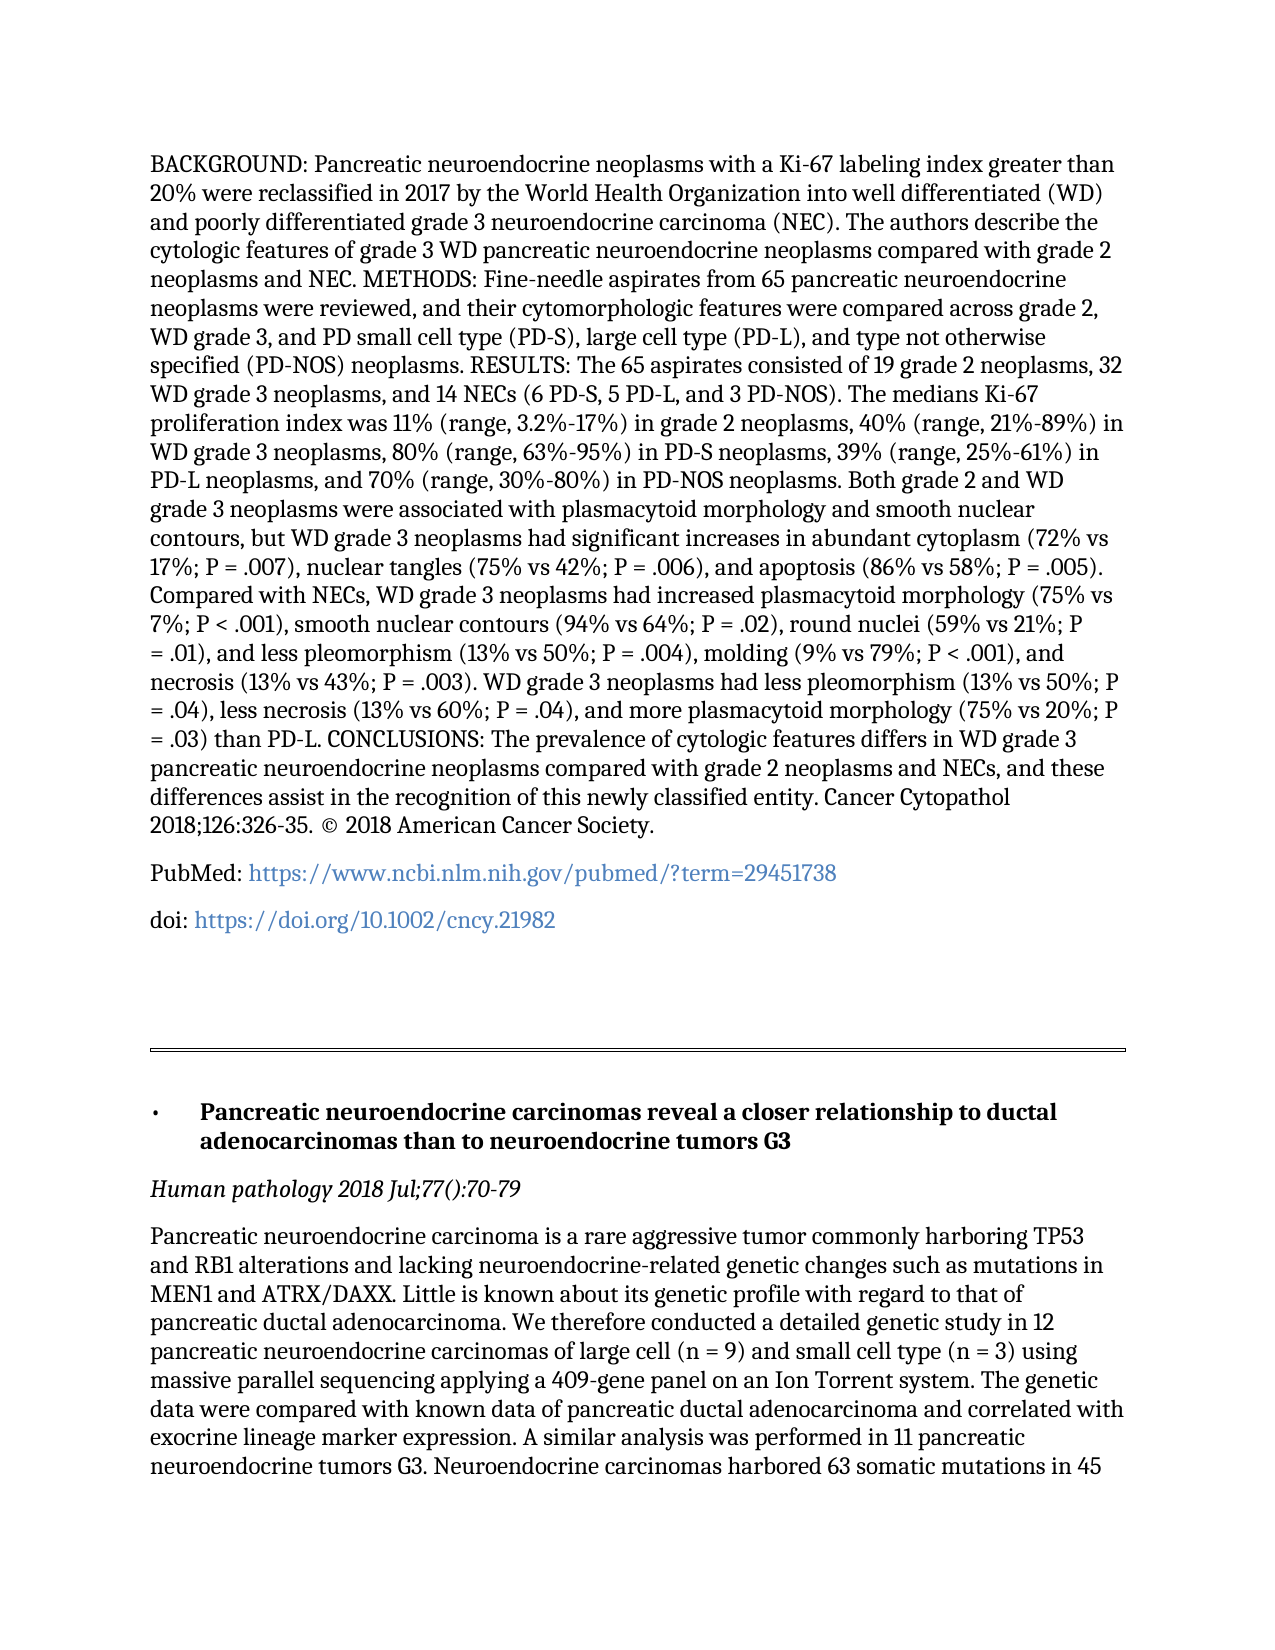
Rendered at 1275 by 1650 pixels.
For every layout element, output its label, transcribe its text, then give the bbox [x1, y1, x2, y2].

text Human pathology 2018 Jul;77():70-79 [150, 1174, 1125, 1203]
list Pancreatic neuroendocrine carcinomas reveal a closer relationship to ductal adenocarcinomas than to neuroendocrine tumors G3 [150, 1098, 1125, 1156]
text PubMed: https://www.ncbi.nlm.nih.gov/pubmed/?term=29451738 [150, 859, 1125, 887]
text BACKGROUND: Pancreatic neuroendocrine neoplasms with a Ki-67 labeling index greater than 20% were reclassified in 2017 by the World Health Organization into well differentiated (WD) and poorly differentiated grade 3 neuroendocrine carcinoma (NEC). The authors describe the cytologic features of grade 3 WD pancreatic neuroendocrine neoplasms compared with grade 2 neoplasms and NEC. METHODS: Fine-needle aspirates from 65 pancreatic neuroendocrine neoplasms were reviewed, and their cytomorphologic features were compared across grade 2, WD grade 3, and PD small cell type (PD-S), large cell type (PD-L), and type not otherwise specified (PD-NOS) neoplasms. RESULTS: The 65 aspirates consisted of 19 grade 2 neoplasms, 32 WD grade 3 neoplasms, and 14 NECs (6 PD-S, 5 PD-L, and 3 PD-NOS). The medians Ki-67 proliferation index was 11% (range, 3.2%-17%) in grade 2 neoplasms, 40% (range, 21%-89%) in WD grade 3 neoplasms, 80% (range, 63%-95%) in PD-S neoplasms, 39% (range, 25%-61%) in PD-L neoplasms, and 70% (range, 30%-80%) in PD-NOS neoplasms. Both grade 2 and WD grade 3 neoplasms were associated with plasmacytoid morphology and smooth nuclear contours, but WD grade 3 neoplasms had significant increases in abundant cytoplasm (72% vs 17%; P = .007), nuclear tangles (75% vs 42%; P = .006), and apoptosis (86% vs 58%; P = .005). Compared with NECs, WD grade 3 neoplasms had increased plasmacytoid morphology (75% vs 7%; P < .001), smooth nuclear contours (94% vs 64%; P = .02), round nuclei (59% vs 21%; P = .01), and less pleomorphism (13% vs 50%; P = .004), molding (9% vs 79%; P < .001), and necrosis (13% vs 43%; P = .003). WD grade 3 neoplasms had less pleomorphism (13% vs 50%; P = .04), less necrosis (13% vs 60%; P = .04), and more plasmacytoid morphology (75% vs 20%; P = .03) than PD-L. CONCLUSIONS: The prevalence of cytologic features differs in WD grade 3 pancreatic neuroendocrine neoplasms compared with grade 2 neoplasms and NECs, and these differences assist in the recognition of this newly classified entity. Cancer Cytopathol 2018;126:326-35. © 2018 American Cancer Society. [150, 150, 1125, 840]
text doi: https://doi.org/10.1002/cncy.21982 [150, 906, 1125, 935]
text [150, 1222, 1125, 1481]
